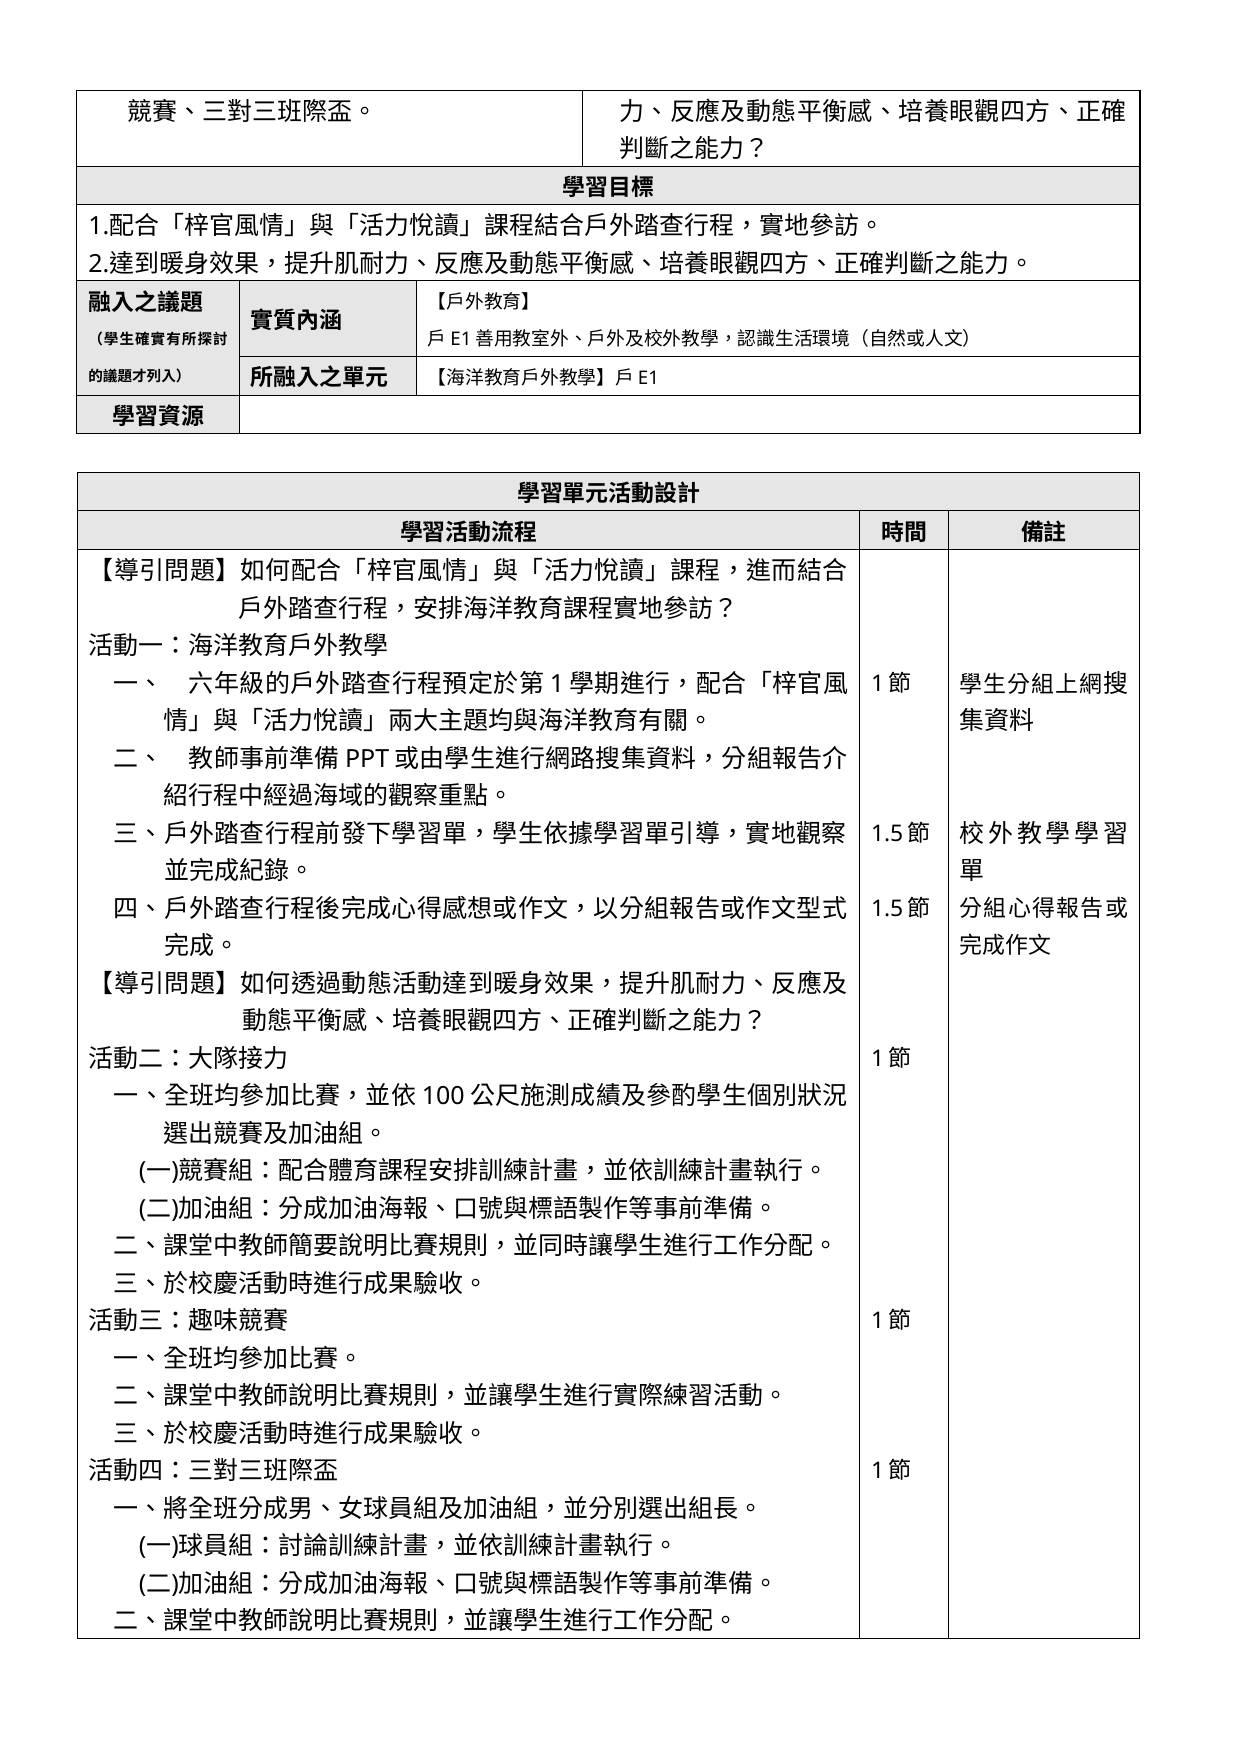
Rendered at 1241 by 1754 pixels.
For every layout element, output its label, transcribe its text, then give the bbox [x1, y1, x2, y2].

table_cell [78, 550, 859, 1637]
table_cell 實質內涵 [240, 281, 416, 356]
table_header 學習單元活動設計 [78, 473, 1139, 510]
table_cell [77, 91, 582, 166]
table_cell 1.配合「梓官風情」與「活力悅讀」課程結合戶外踏查行程，實地參訪。 2.達到暖身效果，提升肌耐力、反應及動態平衡感、培養眼觀四方、正確判斷之能力。 [77, 205, 1139, 280]
table_cell 所融入之單元 [240, 357, 416, 395]
table_cell 【戶外教育】 戶E1善用教室外、戶外及校外教學，認識生活環境（自然或人文） [417, 281, 1139, 356]
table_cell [860, 550, 948, 1637]
table_cell 學習資源 [77, 396, 239, 433]
table_cell 備註 [949, 511, 1139, 549]
table_cell 時間 [860, 511, 948, 549]
table_cell 融入之議題 （學生確實有所探討的議題才列入） [77, 281, 239, 395]
table_cell 【海洋教育戶外教學】戶E1 [417, 357, 1139, 395]
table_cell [949, 550, 1139, 1637]
table_cell [240, 396, 1139, 433]
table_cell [583, 91, 1139, 166]
table_cell 學習活動流程 [78, 511, 859, 549]
table_cell 學習目標 [77, 167, 1139, 204]
